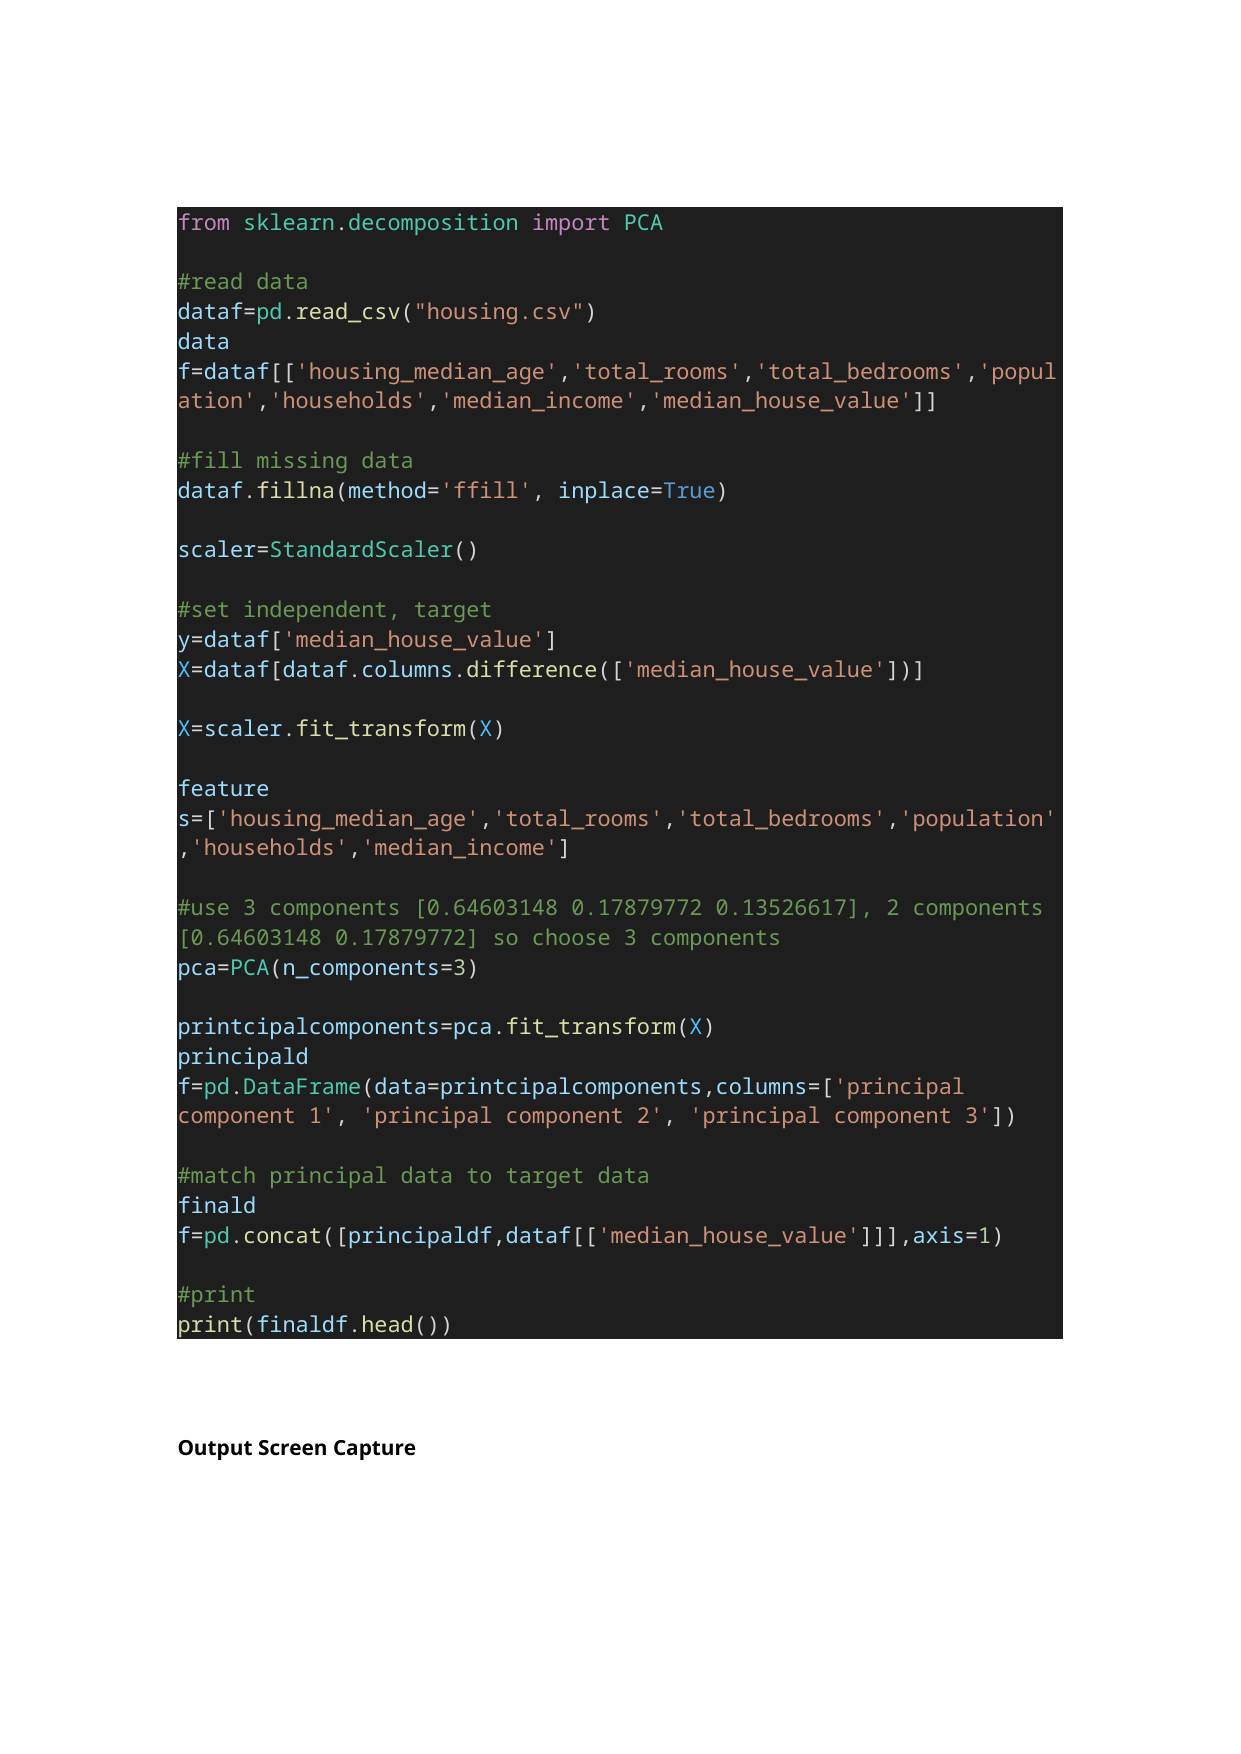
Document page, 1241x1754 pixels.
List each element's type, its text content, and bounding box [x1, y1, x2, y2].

text Output Screen Capture [177, 1433, 1063, 1462]
text #read data [177, 266, 1063, 296]
text y=dataf['median_house_value'] [177, 624, 1063, 654]
text #print [177, 1279, 1063, 1309]
text printcipalcomponents=pca.fit_transform(X) [177, 1011, 1063, 1041]
text dataf=pd.read_csv("housing.csv") [177, 296, 1063, 326]
text principaldf=pd.DataFrame(data=printcipalcomponents,columns=['principal component 1', 'principal component 2', 'principal component 3']) [177, 1041, 1063, 1130]
text #fill missing data [177, 445, 1063, 475]
text pca=PCA(n_components=3) [177, 952, 1063, 981]
text #match principal data to target data [177, 1160, 1063, 1190]
text X=scaler.fit_transform(X) [177, 713, 1063, 743]
text dataf=dataf[['housing_median_age','total_rooms','total_bedrooms','population','households','median_income','median_house_value']] [177, 326, 1063, 415]
text dataf.fillna(method='ffill', inplace=True) [177, 475, 1063, 505]
text from sklearn.decomposition import PCA [177, 207, 1063, 237]
text #set independent, target [177, 594, 1063, 624]
text X=dataf[dataf.columns.difference(['median_house_value'])] [177, 654, 1063, 683]
text features=['housing_median_age','total_rooms','total_bedrooms','population','households','median_income'] [177, 773, 1063, 862]
text print(finaldf.head()) [177, 1309, 1063, 1339]
text finaldf=pd.concat([principaldf,dataf[['median_house_value']]],axis=1) [177, 1190, 1063, 1249]
text scaler=StandardScaler() [177, 534, 1063, 564]
text #use 3 components [0.64603148 0.17879772 0.13526617], 2 components [0.64603148 0.17879772] so choose 3 components [177, 892, 1063, 952]
